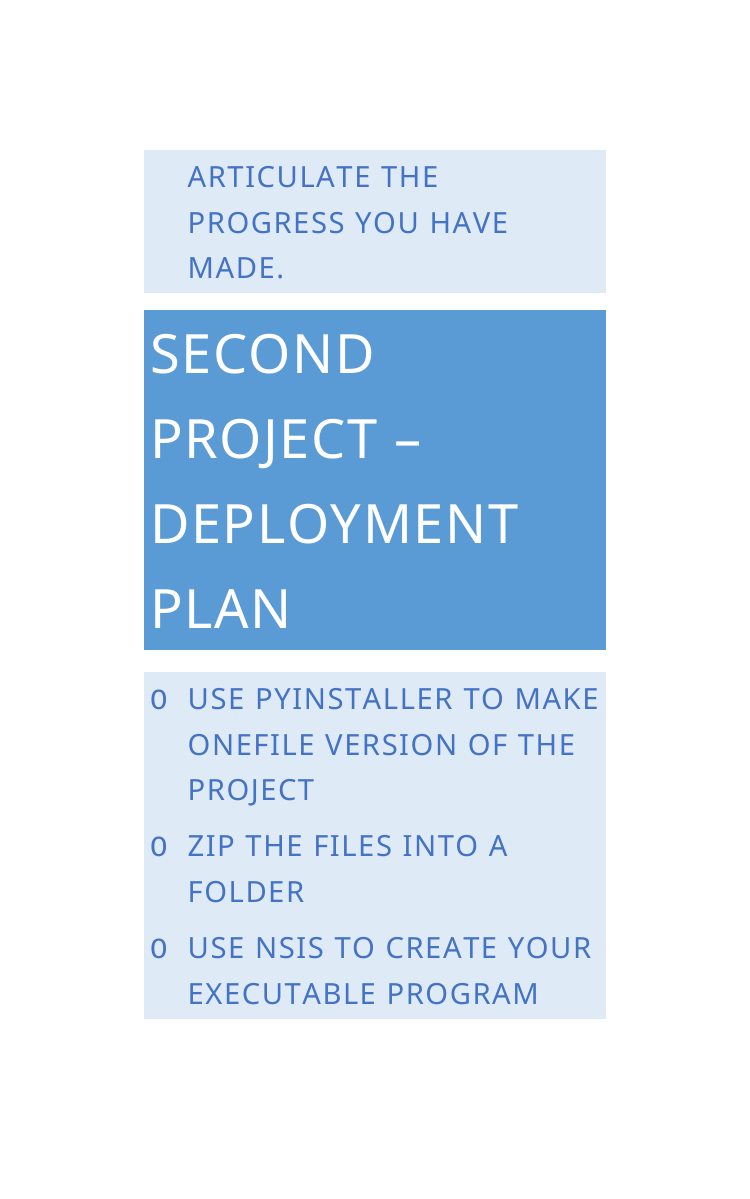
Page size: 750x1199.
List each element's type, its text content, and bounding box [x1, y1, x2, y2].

subtitle Use pyinstaller to make onefile version of the project [150, 678, 600, 809]
subtitle Zip the files into a folder [150, 819, 600, 911]
subtitle Second Project – Deployment Plan [150, 316, 600, 644]
subtitle Use NSIS to create your executable program [150, 921, 600, 1013]
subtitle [150, 156, 600, 287]
